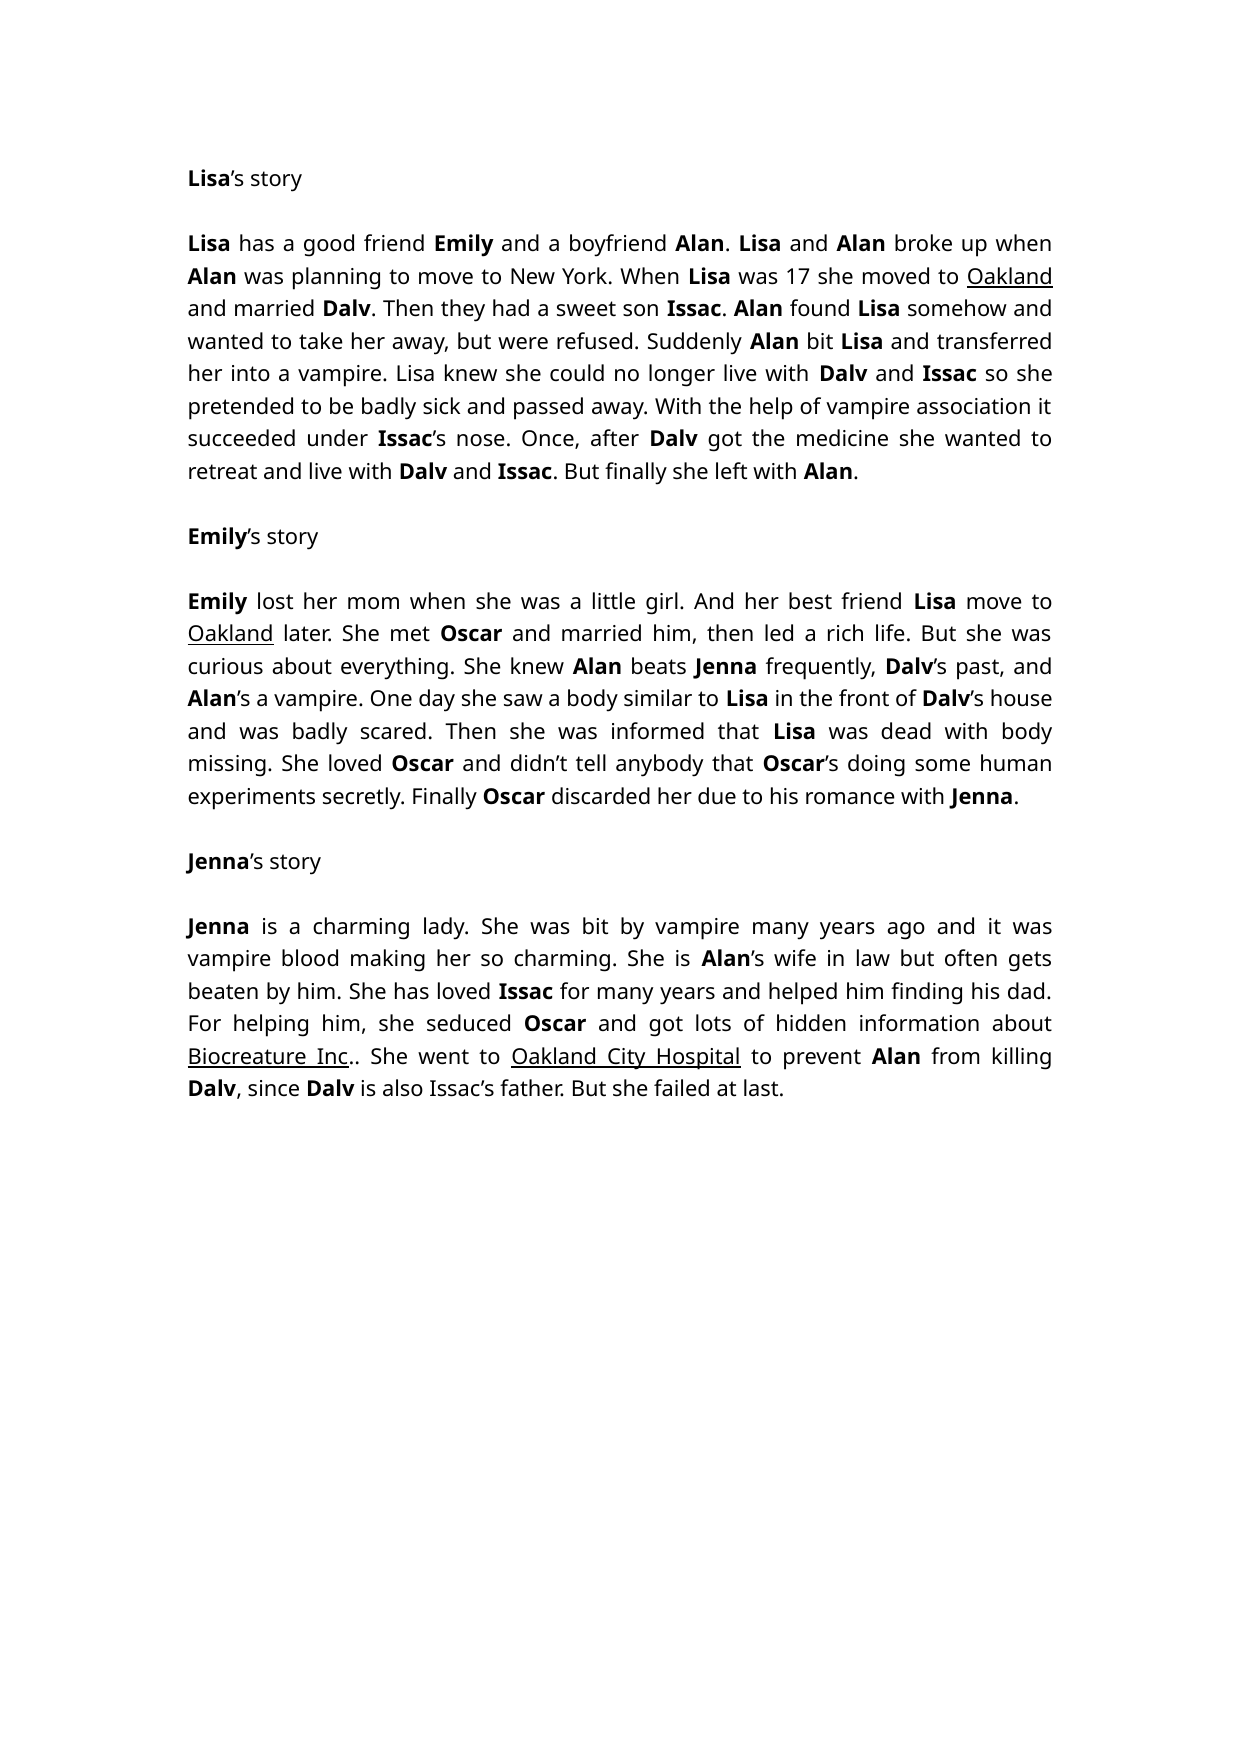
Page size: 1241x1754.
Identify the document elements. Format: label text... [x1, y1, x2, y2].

text Jenna is a charming lady. She was bit by vampire many years ago and it was vampire blood making her so charming. She is Alan’s wife in law but often gets beaten by him. She has loved Issac for many years and helped him finding his dad. For helping him, she seduced Oscar and got lots of hidden information about Biocreature Inc.. She went to Oakland City Hospital to prevent Alan from killing Dalv, since Dalv is also Issac’s father. But she failed at last. [187, 909, 1053, 1104]
text Emily’s story [187, 519, 1053, 552]
text Lisa has a good friend Emily and a boyfriend Alan. Lisa and Alan broke up when Alan was planning to move to New York. When Lisa was 17 she moved to Oakland and married Dalv. Then they had a sweet son Issac. Alan found Lisa somehow and wanted to take her away, but were refused. Suddenly Alan bit Lisa and transferred her into a vampire. Lisa knew she could no longer live with Dalv and Issac so she pretended to be badly sick and passed away. With the help of vampire association it succeeded under Issac’s nose. Once, after Dalv got the medicine she wanted to retreat and live with Dalv and Issac. But finally she left with Alan. [187, 227, 1053, 487]
text Jenna’s story [187, 844, 1053, 877]
text Emily lost her mom when she was a little girl. And her best friend Lisa move to Oakland later. She met Oscar and married him, then led a rich life. But she was curious about everything. She knew Alan beats Jenna frequently, Dalv’s past, and Alan’s a vampire. One day she saw a body similar to Lisa in the front of Dalv’s house and was badly scared. Then she was informed that Lisa was dead with body missing. She loved Oscar and didn’t tell anybody that Oscar’s doing some human experiments secretly. Finally Oscar discarded her due to his romance with Jenna. [187, 584, 1053, 812]
text Lisa’s story [187, 162, 1053, 194]
